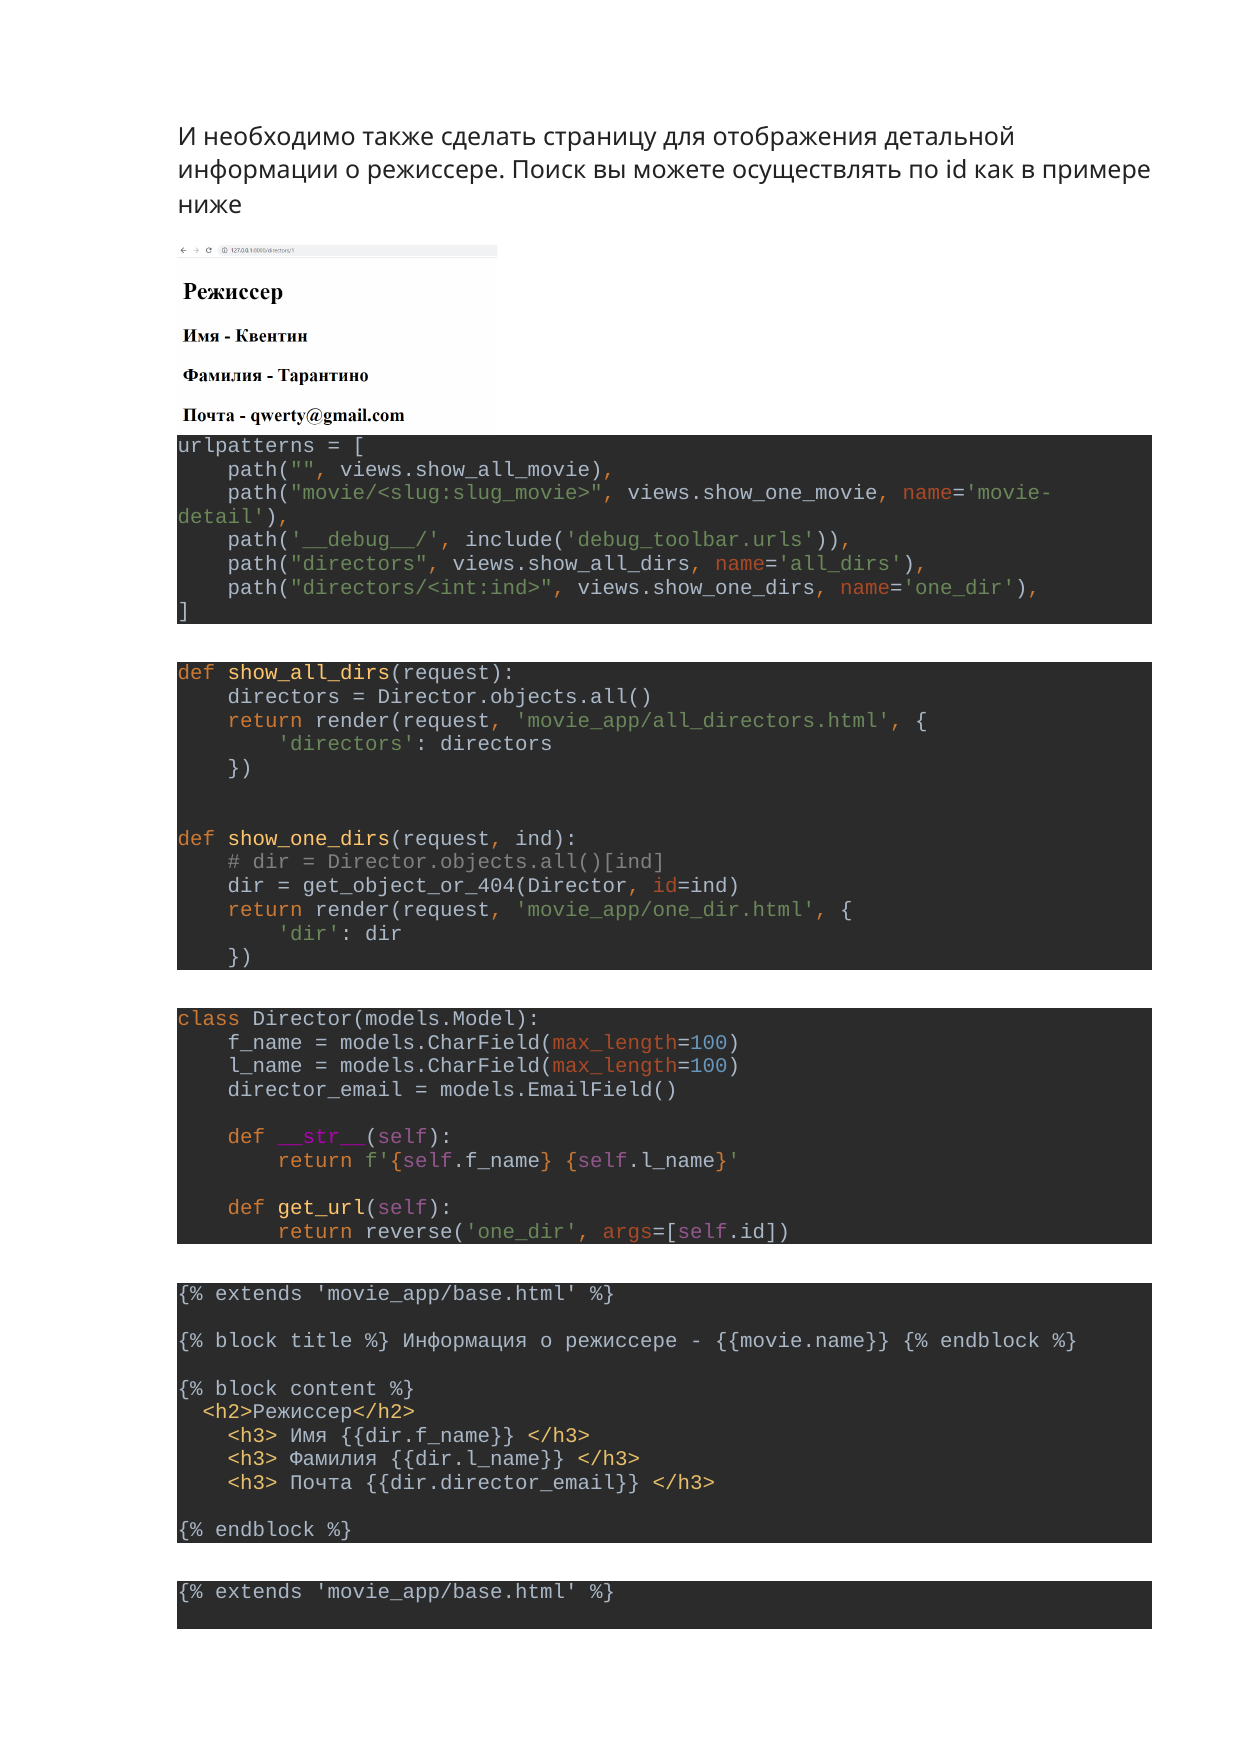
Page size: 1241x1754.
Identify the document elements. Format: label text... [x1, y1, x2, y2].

picture [177, 245, 498, 435]
text def show_all_dirs(request): directors = Director.objects.all() return render(request, 'movie_app/all_directors.html', { 'directors': directors }) def show_one_dirs(request, ind): # dir = Director.objects.all()[ind] dir = get_object_or_404(Director, id=ind) return render(request, 'movie_app/one_dir.html', { 'dir': dir }) [177, 662, 1152, 970]
text {% extends 'movie_app/base.html' %} {% block title %} Информация о режиссере - {{movie.name}} {% endblock %} {% block content %} <h2>Режиссер</h2> <h3> Имя {{dir.f_name}} </h3> <h3> Фамилия {{dir.l_name}} </h3> <h3> Почта {{dir.director_email}} </h3> {% endblock %} [177, 1283, 1152, 1543]
text class Director(models.Model): f_name = models.CharField(max_length=100) l_name = models.CharField(max_length=100) director_email = models.EmailField() def __str__(self): return f'{self.f_name} {self.l_name}' def get_url(self): return reverse('one_dir', args=[self.id]) [177, 1008, 1152, 1244]
text urlpatterns = [ path("", views.show_all_movie), path("movie/<slug:slug_movie>", views.show_one_movie, name='movie-detail'), path('__debug__/', include('debug_toolbar.urls')), path("directors", views.show_all_dirs, name='all_dirs'), path("directors/<int:ind>", views.show_one_dirs, name='one_dir'), ] [177, 435, 1152, 624]
text И необходимо также сделать страницу для отображения детальной информации о режиссере. Поиск вы можете осуществлять по id как в примере ниже [177, 118, 1152, 220]
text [177, 1581, 1152, 1629]
